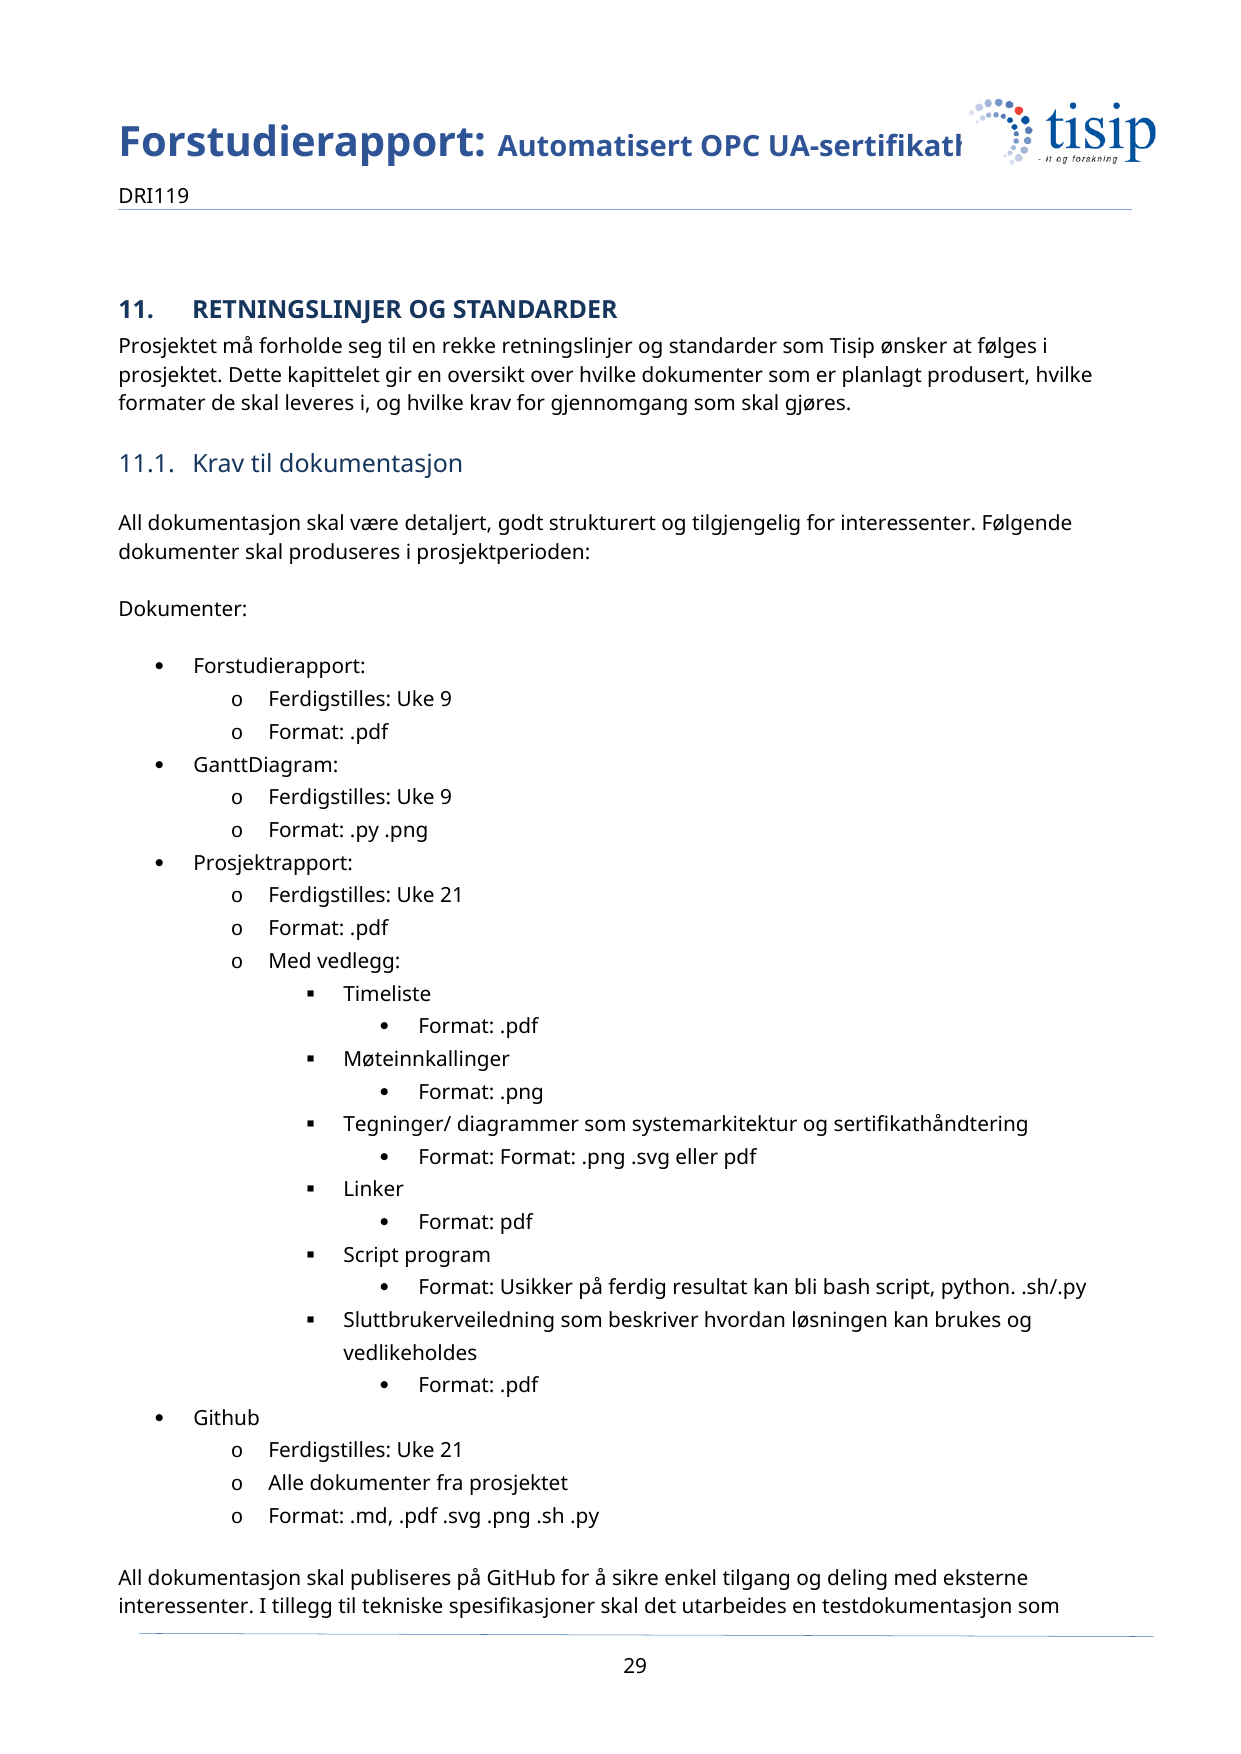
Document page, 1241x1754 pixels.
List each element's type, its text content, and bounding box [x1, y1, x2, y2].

list Sluttbrukerveiledning som beskriver hvordan løsningen kan brukes og vedlikeholdes [306, 1305, 1152, 1366]
list Format: .md, .pdf .svg .png .sh .py [231, 1501, 1152, 1529]
list Med vedlegg: [231, 946, 1152, 975]
list Format: .py .png [231, 815, 1152, 844]
text All dokumentasjon skal være detaljert, godt strukturert og tilgjengelig for interessenter. Følgende dokumenter skal produseres i prosjektperioden: [118, 508, 1152, 565]
text Dokumenter: [118, 594, 1152, 623]
picture [961, 92, 1159, 168]
subtitle Retningslinjer og standarder [118, 291, 1152, 325]
list Ferdigstilles: Uke 9 [231, 684, 1152, 713]
list Format: .pdf [381, 1012, 1152, 1040]
list Format: .pdf [231, 717, 1152, 745]
list Prosjektrapport: [156, 848, 1152, 876]
list Møteinnkallinger [306, 1044, 1152, 1073]
list Timeliste [306, 979, 1152, 1007]
list Github [156, 1403, 1152, 1431]
list Format: .pdf [381, 1370, 1152, 1399]
list Format: .png [381, 1077, 1152, 1105]
list Ferdigstilles: Uke 21 [231, 1435, 1152, 1464]
list Format: Usikker på ferdig resultat kan bli bash script, python. .sh/.py [381, 1272, 1152, 1301]
list Linker [306, 1174, 1152, 1203]
list Forstudierapport: [156, 651, 1152, 680]
subtitle Krav til dokumentasjon [118, 445, 1152, 479]
list Script program [306, 1240, 1152, 1268]
list Ferdigstilles: Uke 9 [231, 782, 1152, 811]
list Format: pdf [381, 1207, 1152, 1236]
text Prosjektet må forholde seg til en rekke retningslinjer og standarder som Tisip ønsker at følges i prosjektet. Dette kapittelet gir en oversikt over hvilke dokumenter som er planlagt produsert, hvilke formater de skal leveres i, og hvilke krav for gjennomgang som skal gjøres. [118, 332, 1152, 417]
list Tegninger/ diagrammer som systemarkitektur og sertifikathåndtering [306, 1109, 1152, 1138]
list GanttDiagram: [156, 750, 1152, 778]
list Format: Format: .png .svg eller pdf [381, 1142, 1152, 1170]
list Format: .pdf [231, 913, 1152, 942]
list Ferdigstilles: Uke 21 [231, 881, 1152, 909]
list Alle dokumenter fra prosjektet [231, 1468, 1152, 1497]
